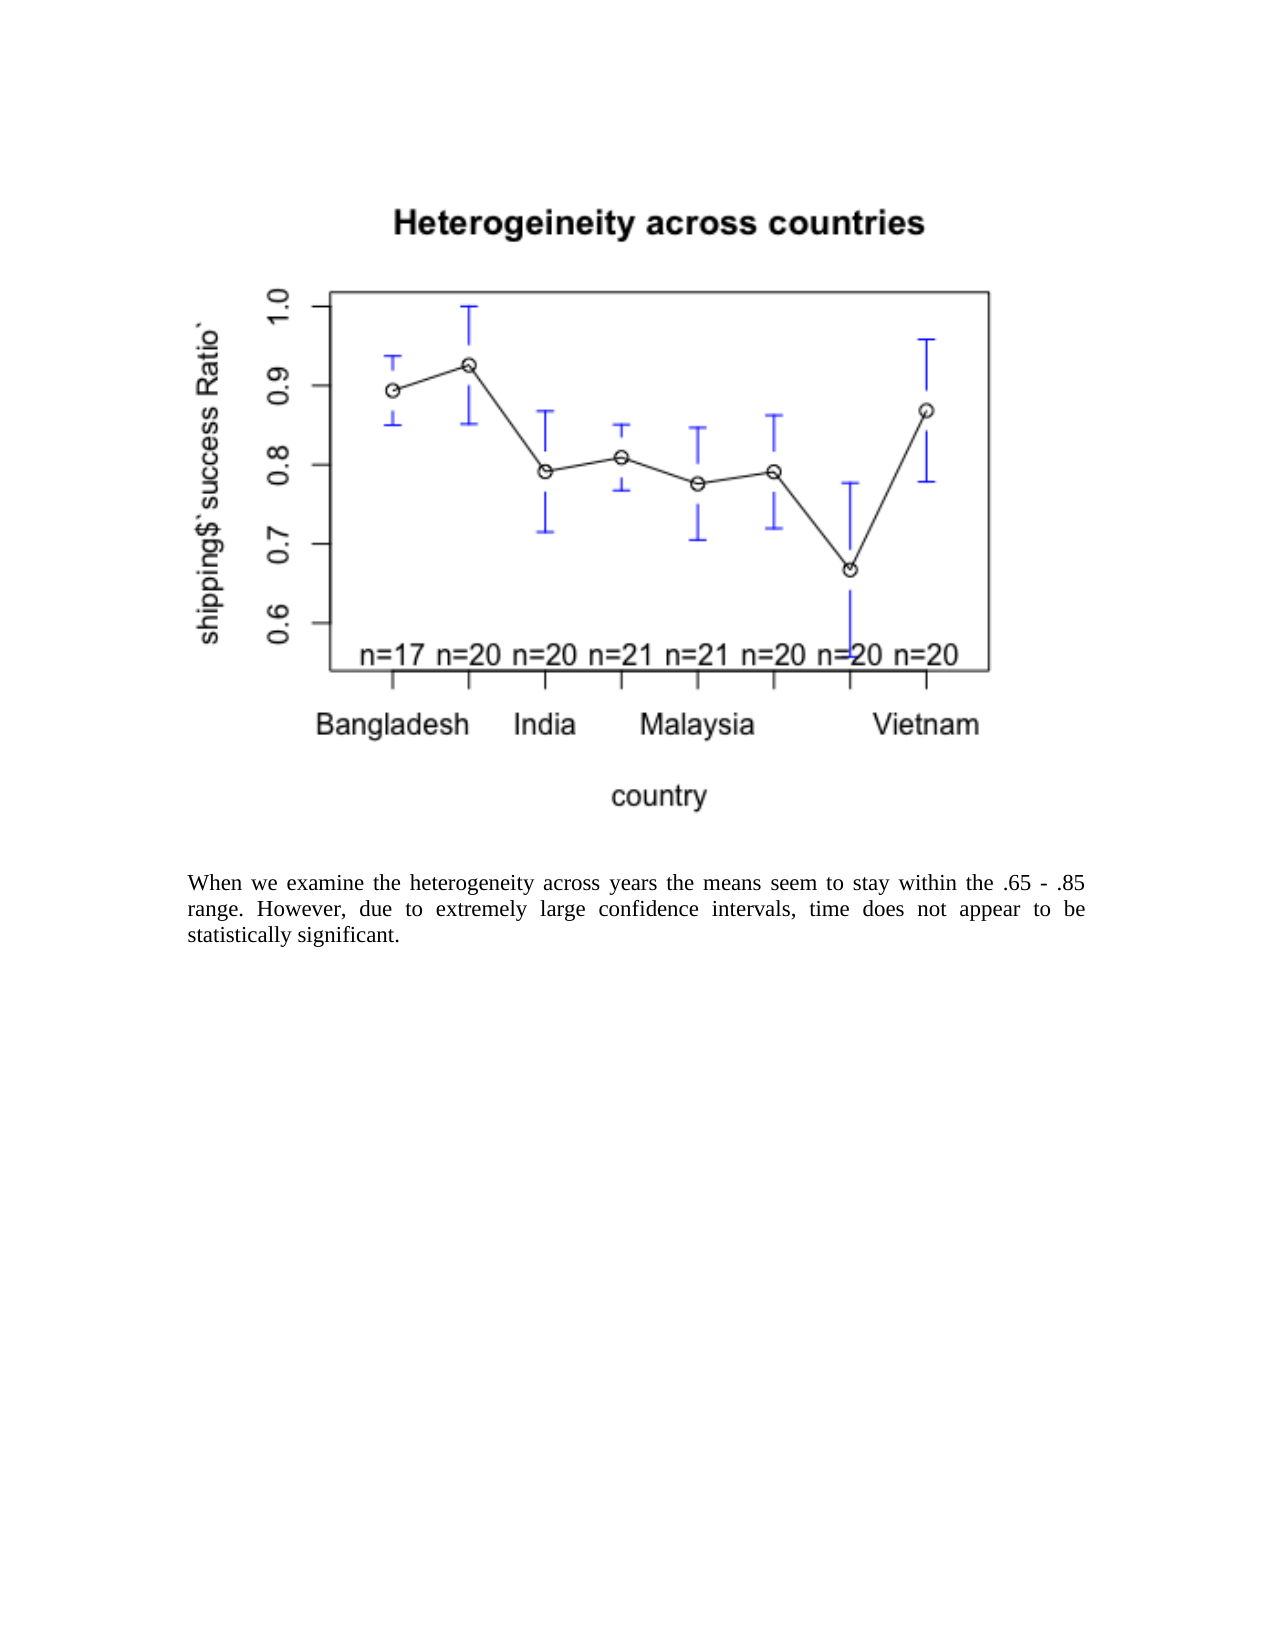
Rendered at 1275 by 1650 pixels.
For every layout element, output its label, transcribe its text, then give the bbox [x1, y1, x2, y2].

text When we examine the heterogeneity across years the means seem to stay within the .65 - .85 range. However, due to extremely large confidence intervals, time does not appear to be statistically significant. [187, 869, 1087, 948]
picture [187, 150, 1063, 850]
